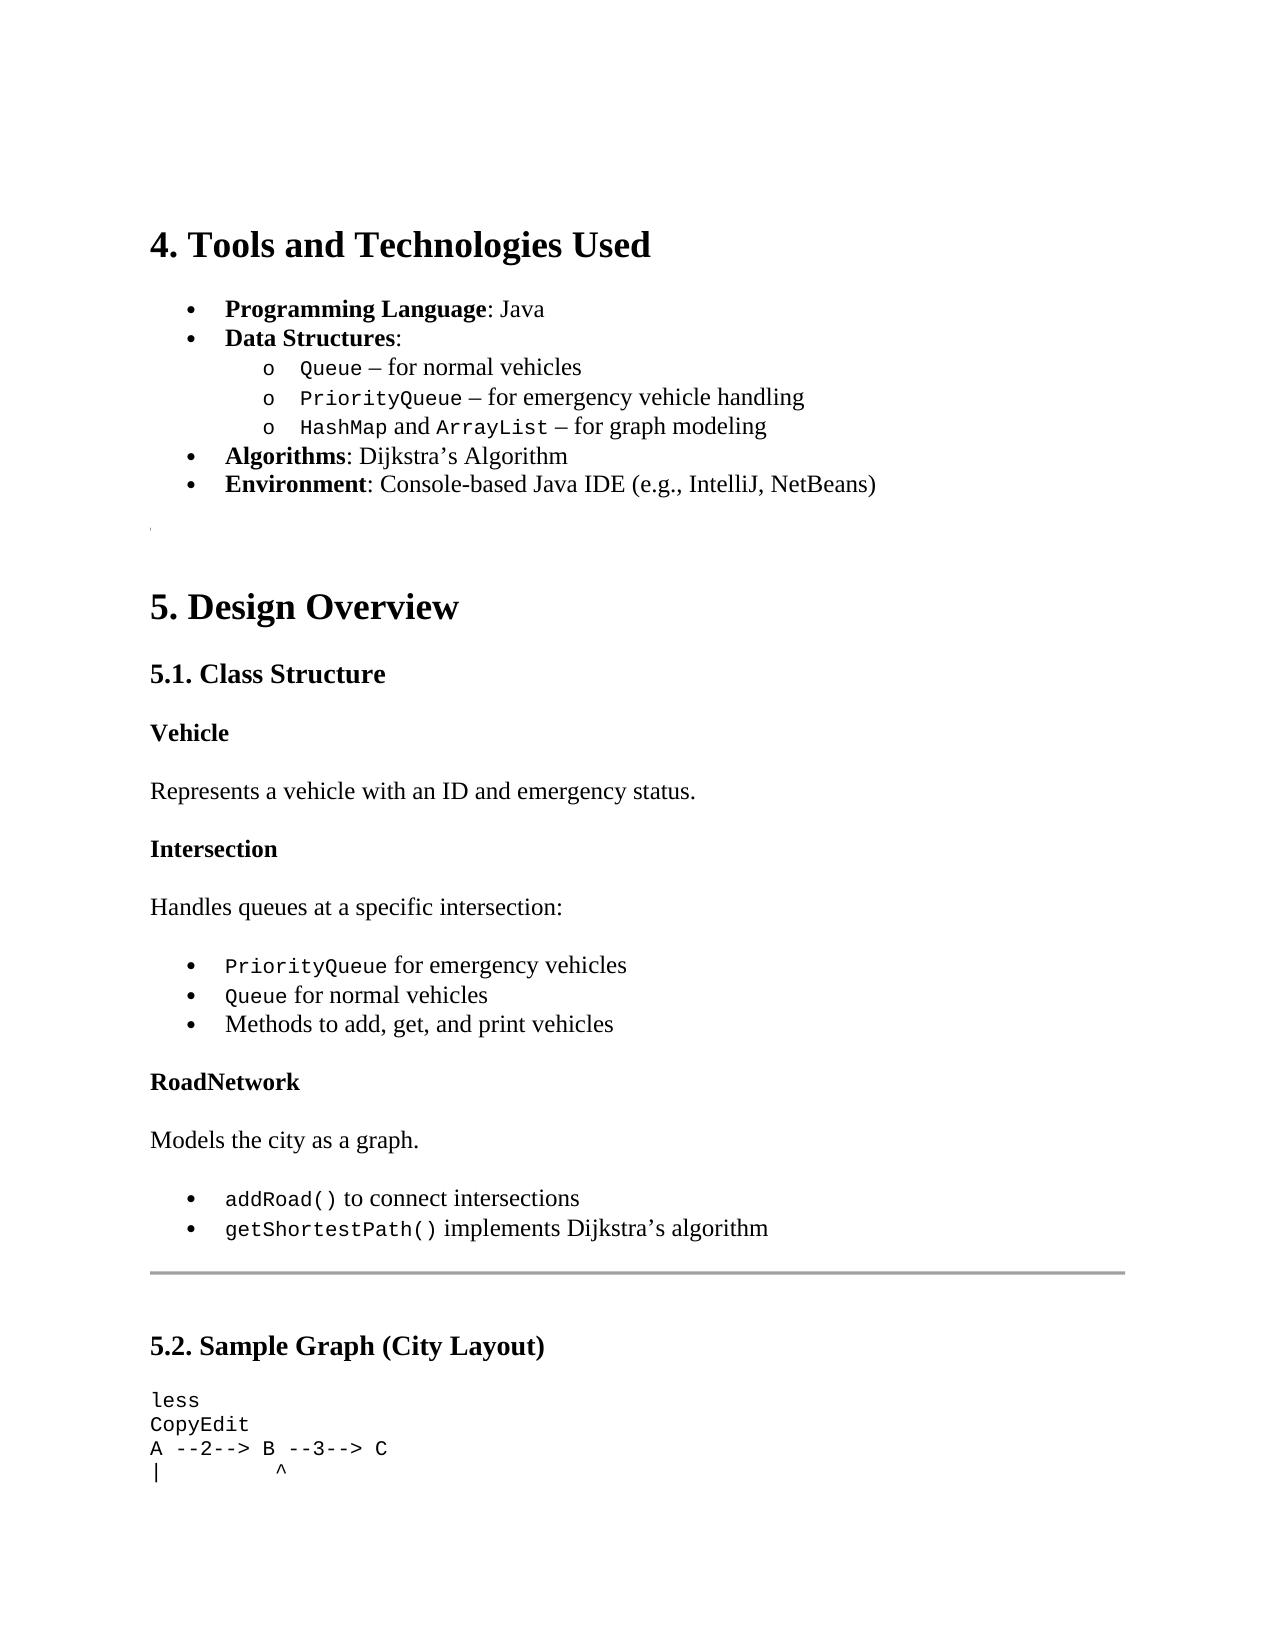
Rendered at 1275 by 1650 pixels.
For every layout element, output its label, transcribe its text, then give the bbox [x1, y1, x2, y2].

text less [150, 1390, 1125, 1414]
text CopyEdit [150, 1414, 1125, 1437]
list Data Structures: [187, 323, 1125, 352]
text Handles queues at a specific intersection: [150, 892, 1125, 921]
text Vehicle [150, 718, 1125, 747]
text Represents a vehicle with an ID and emergency status. [150, 776, 1125, 805]
list PriorityQueue for emergency vehicles [187, 950, 1125, 980]
text Models the city as a graph. [150, 1125, 1125, 1154]
list Queue for normal vehicles [187, 980, 1125, 1009]
list PriorityQueue – for emergency vehicle handling [262, 382, 1125, 411]
text 5.1. Class Structure [150, 657, 1125, 689]
list Algorithms: Dijkstra’s Algorithm [187, 441, 1125, 469]
list Environment: Console-based Java IDE (e.g., IntelliJ, NetBeans) [187, 469, 1125, 498]
list Methods to add, get, and print vehicles [187, 1009, 1125, 1038]
text 5. Design Overview [150, 585, 1125, 628]
text 4. Tools and Technologies Used [150, 222, 1125, 265]
text | ^ [150, 1461, 1125, 1485]
list addRoad() to connect intersections [187, 1183, 1125, 1213]
list getShortestPath() implements Dijkstra’s algorithm [187, 1213, 1125, 1242]
text A --2--> B --3--> C [150, 1437, 1125, 1461]
text Intersection [150, 834, 1125, 863]
text RoadNetwork [150, 1067, 1125, 1096]
list Queue – for normal vehicles [262, 352, 1125, 382]
text 5.2. Sample Graph (City Layout) [150, 1329, 1125, 1361]
list Programming Language: Java [187, 294, 1125, 323]
list HashMap and ArrayList – for graph modeling [262, 411, 1125, 441]
